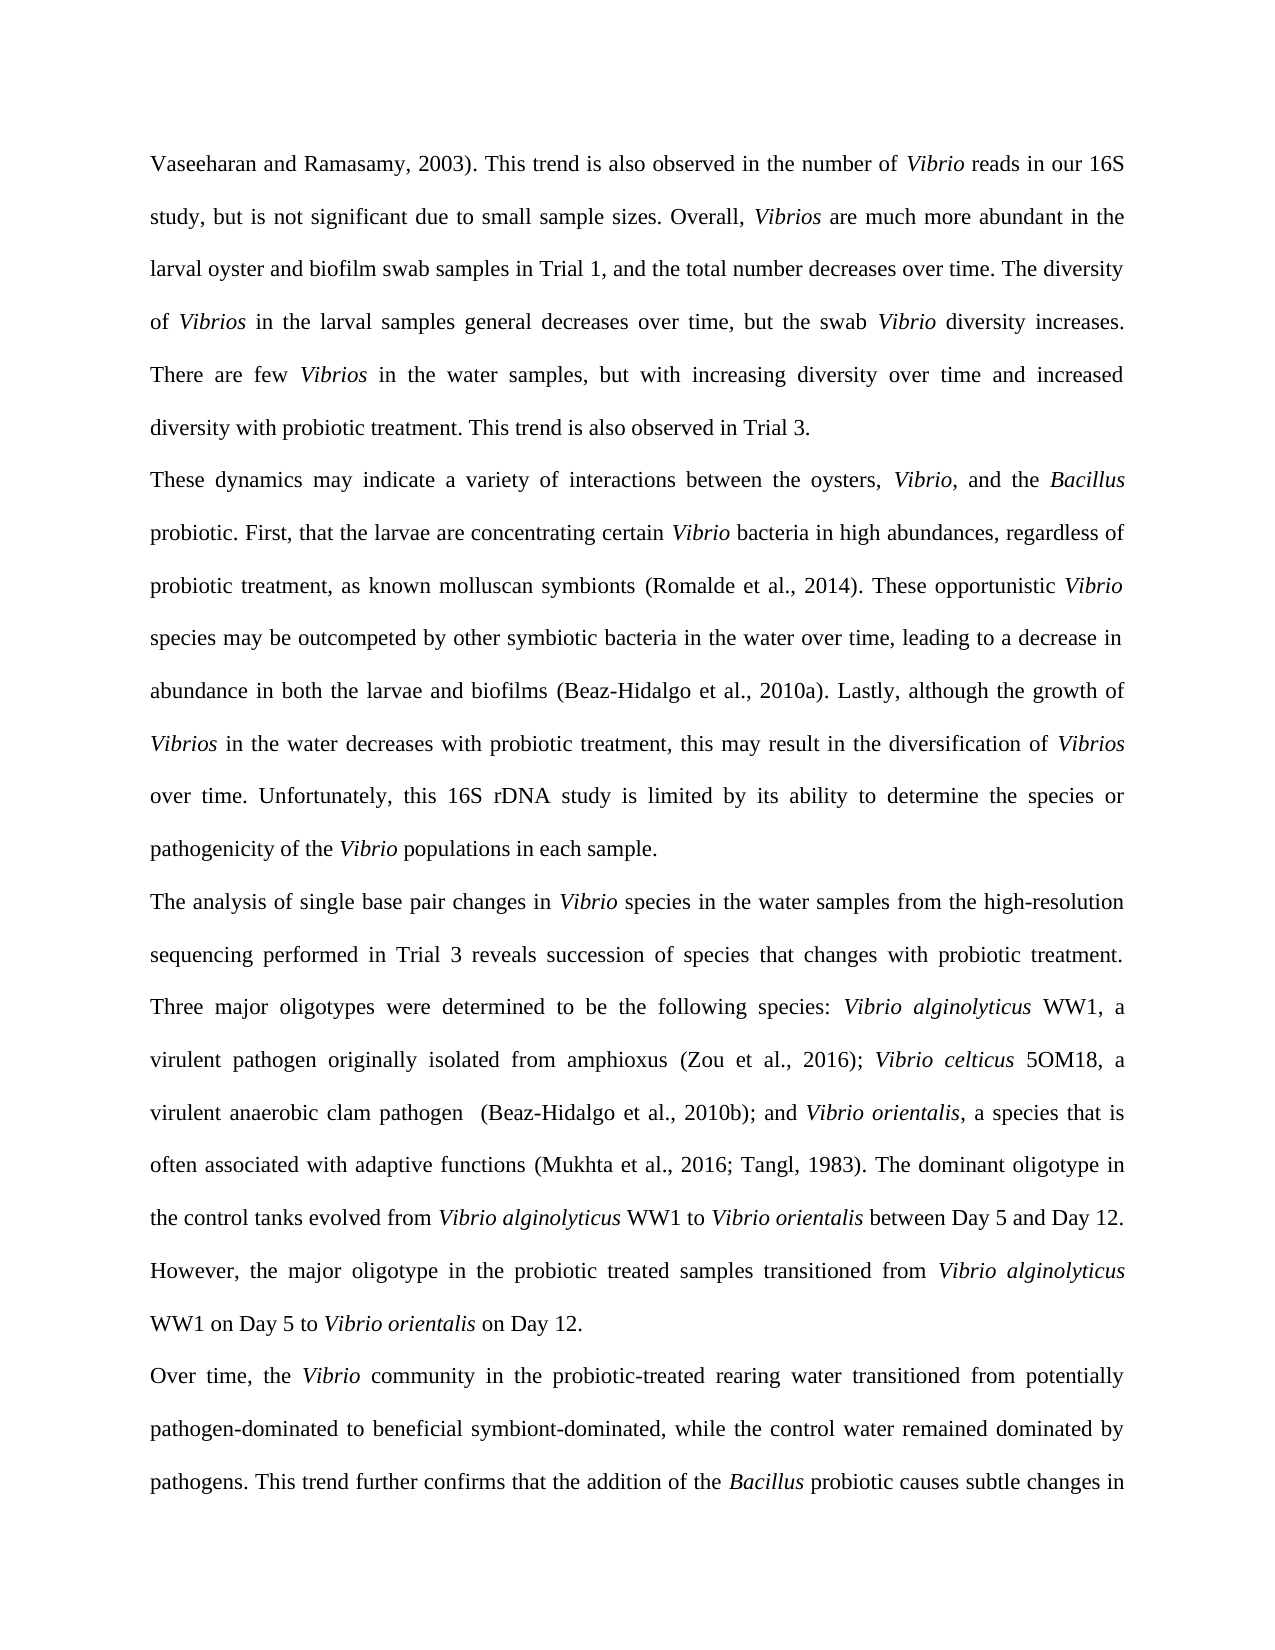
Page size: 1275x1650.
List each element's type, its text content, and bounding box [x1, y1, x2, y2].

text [150, 1362, 1125, 1494]
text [150, 150, 1125, 440]
text The analysis of single base pair changes in Vibrio species in the water samples from the high-resolution sequencing performed in Trial 3 reveals succession of species that changes with probiotic treatment. Three major oligotypes were determined to be the following species: Vibrio alginolyticus WW1, a virulent pathogen originally isolated from amphioxus (Zou et al., 2016); Vibrio celticus 5OM18, a virulent anaerobic clam pathogen (Beaz-Hidalgo et al., 2010b); and Vibrio orientalis, a species that is often associated with adaptive functions (Mukhta et al., 2016; Tangl, 1983). The dominant oligotype in the control tanks evolved from Vibrio alginolyticus WW1 to Vibrio orientalis between Day 5 and Day 12. However, the major oligotype in the probiotic treated samples transitioned from Vibrio alginolyticus WW1 on Day 5 to Vibrio orientalis on Day 12. [150, 888, 1125, 1336]
text These dynamics may indicate a variety of interactions between the oysters, Vibrio, and the Bacillus probiotic. First, that the larvae are concentrating certain Vibrio bacteria in high abundances, regardless of probiotic treatment, as known molluscan symbionts (Romalde et al., 2014). These opportunistic Vibrio species may be outcompeted by other symbiotic bacteria in the water over time, leading to a decrease in abundance in both the larvae and biofilms (Beaz-Hidalgo et al., 2010a). Lastly, although the growth of Vibrios in the water decreases with probiotic treatment, this may result in the diversification of Vibrios over time. Unfortunately, this 16S rDNA study is limited by its ability to determine the species or pathogenicity of the Vibrio populations in each sample. [150, 466, 1125, 862]
